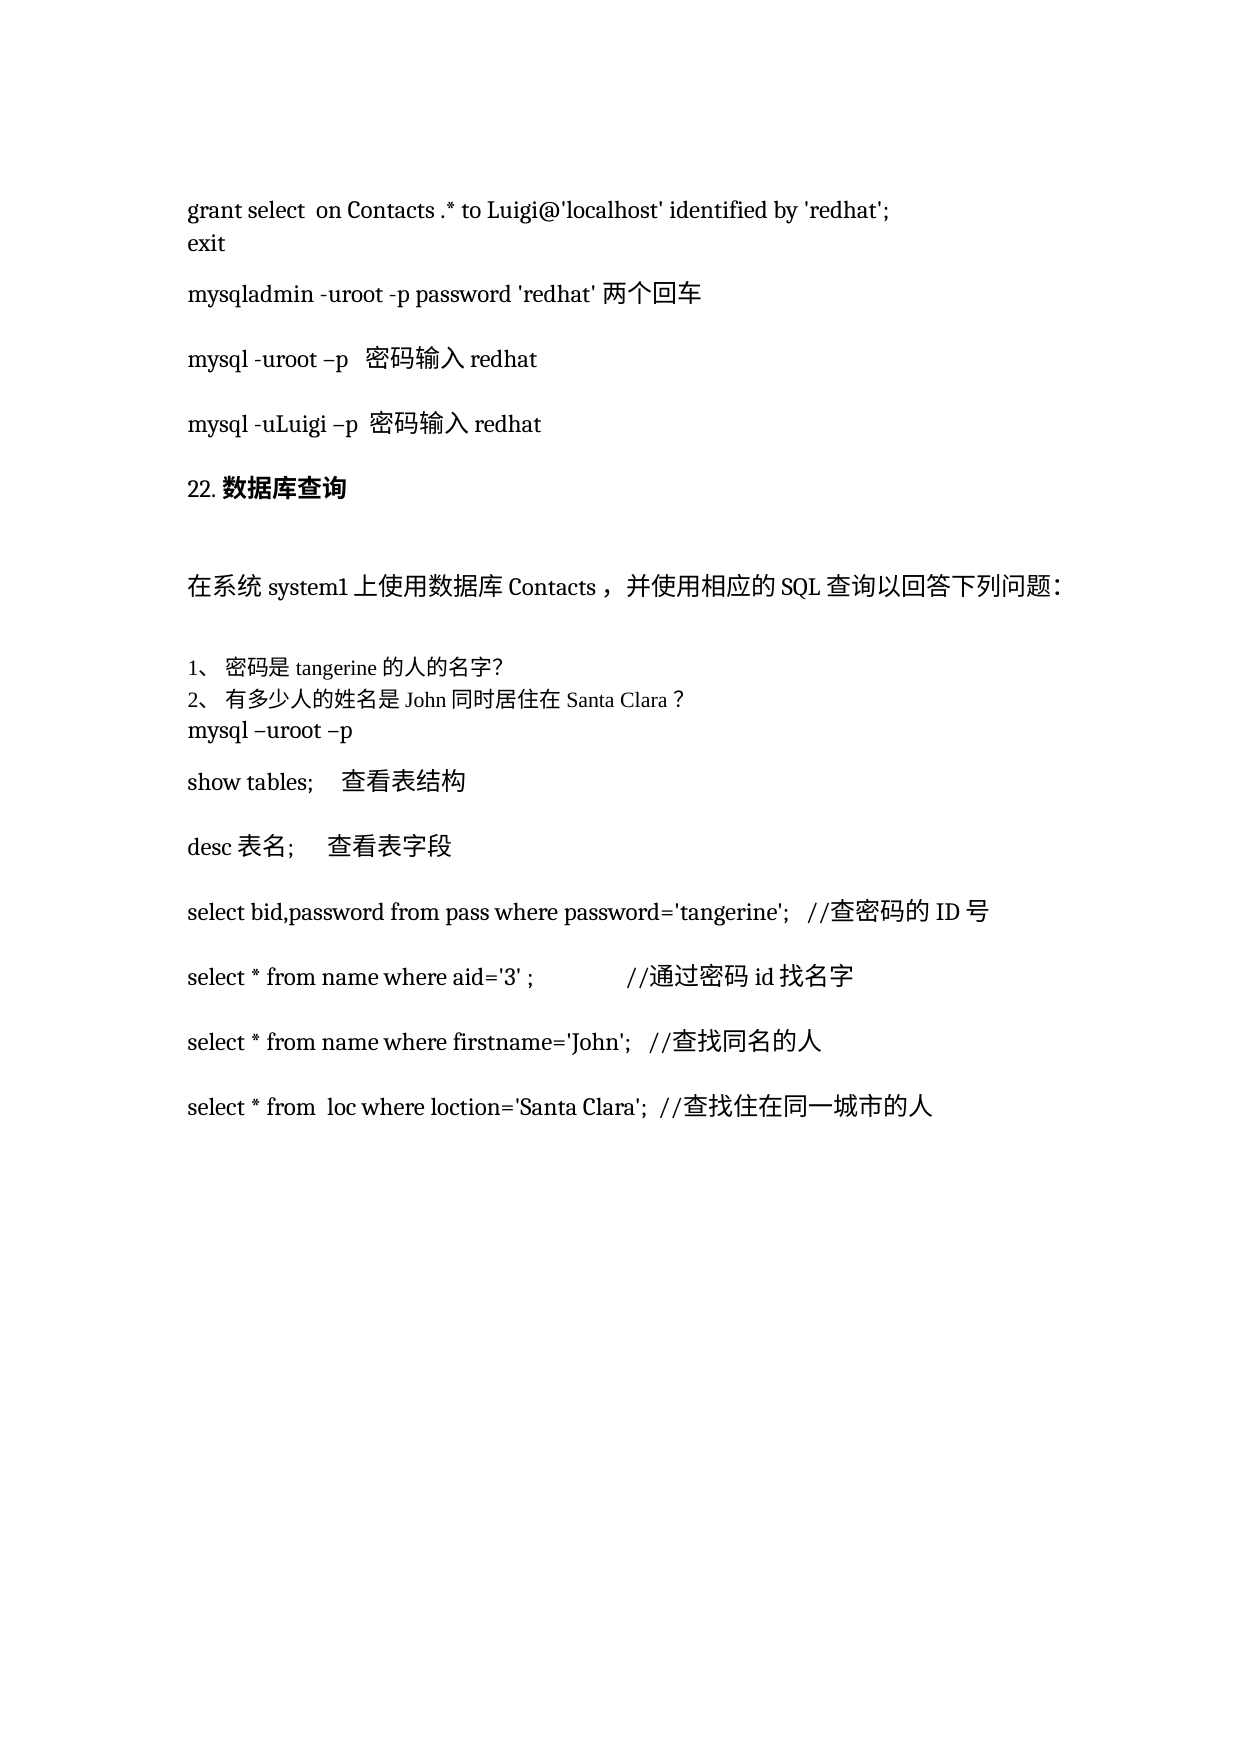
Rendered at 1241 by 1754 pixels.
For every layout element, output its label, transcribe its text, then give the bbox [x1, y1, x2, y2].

text grant select on Contacts .* to Luigi@'localhost' identified by 'redhat'; [187, 194, 1053, 227]
text desc 表名; 查看表字段 [187, 812, 1053, 877]
list 有多少人的姓名是 John 同时居住在 Santa Clara ？ [187, 682, 1053, 714]
text mysql –uroot –p [187, 714, 1053, 747]
text exit [187, 227, 1053, 259]
text mysqladmin -uroot -p password 'redhat' 两个回车 [187, 259, 1053, 324]
text 22. 数据库查询 [187, 454, 1053, 519]
text mysql -uroot –p 密码输入redhat [187, 324, 1053, 389]
text select * from name where aid='3' ; //通过密码id找名字 [187, 942, 1053, 1007]
text mysql -uLuigi –p 密码输入redhat [187, 389, 1053, 454]
list 密码是 tangerine 的人的名字？ [187, 649, 1053, 682]
text select * from name where firstname='John'; //查找同名的人 [187, 1007, 1053, 1072]
text show tables; 查看表结构 [187, 747, 1053, 812]
text select * from loc where loction='Santa Clara'; //查找住在同一城市的人 [187, 1072, 1053, 1137]
text select bid,password from pass where password='tangerine'; //查密码的ID号 [187, 877, 1053, 942]
text 在系统 system1 上使用数据库 Contacts ，并使用相应的SQL 查询以回答下列问题： [187, 552, 1053, 617]
